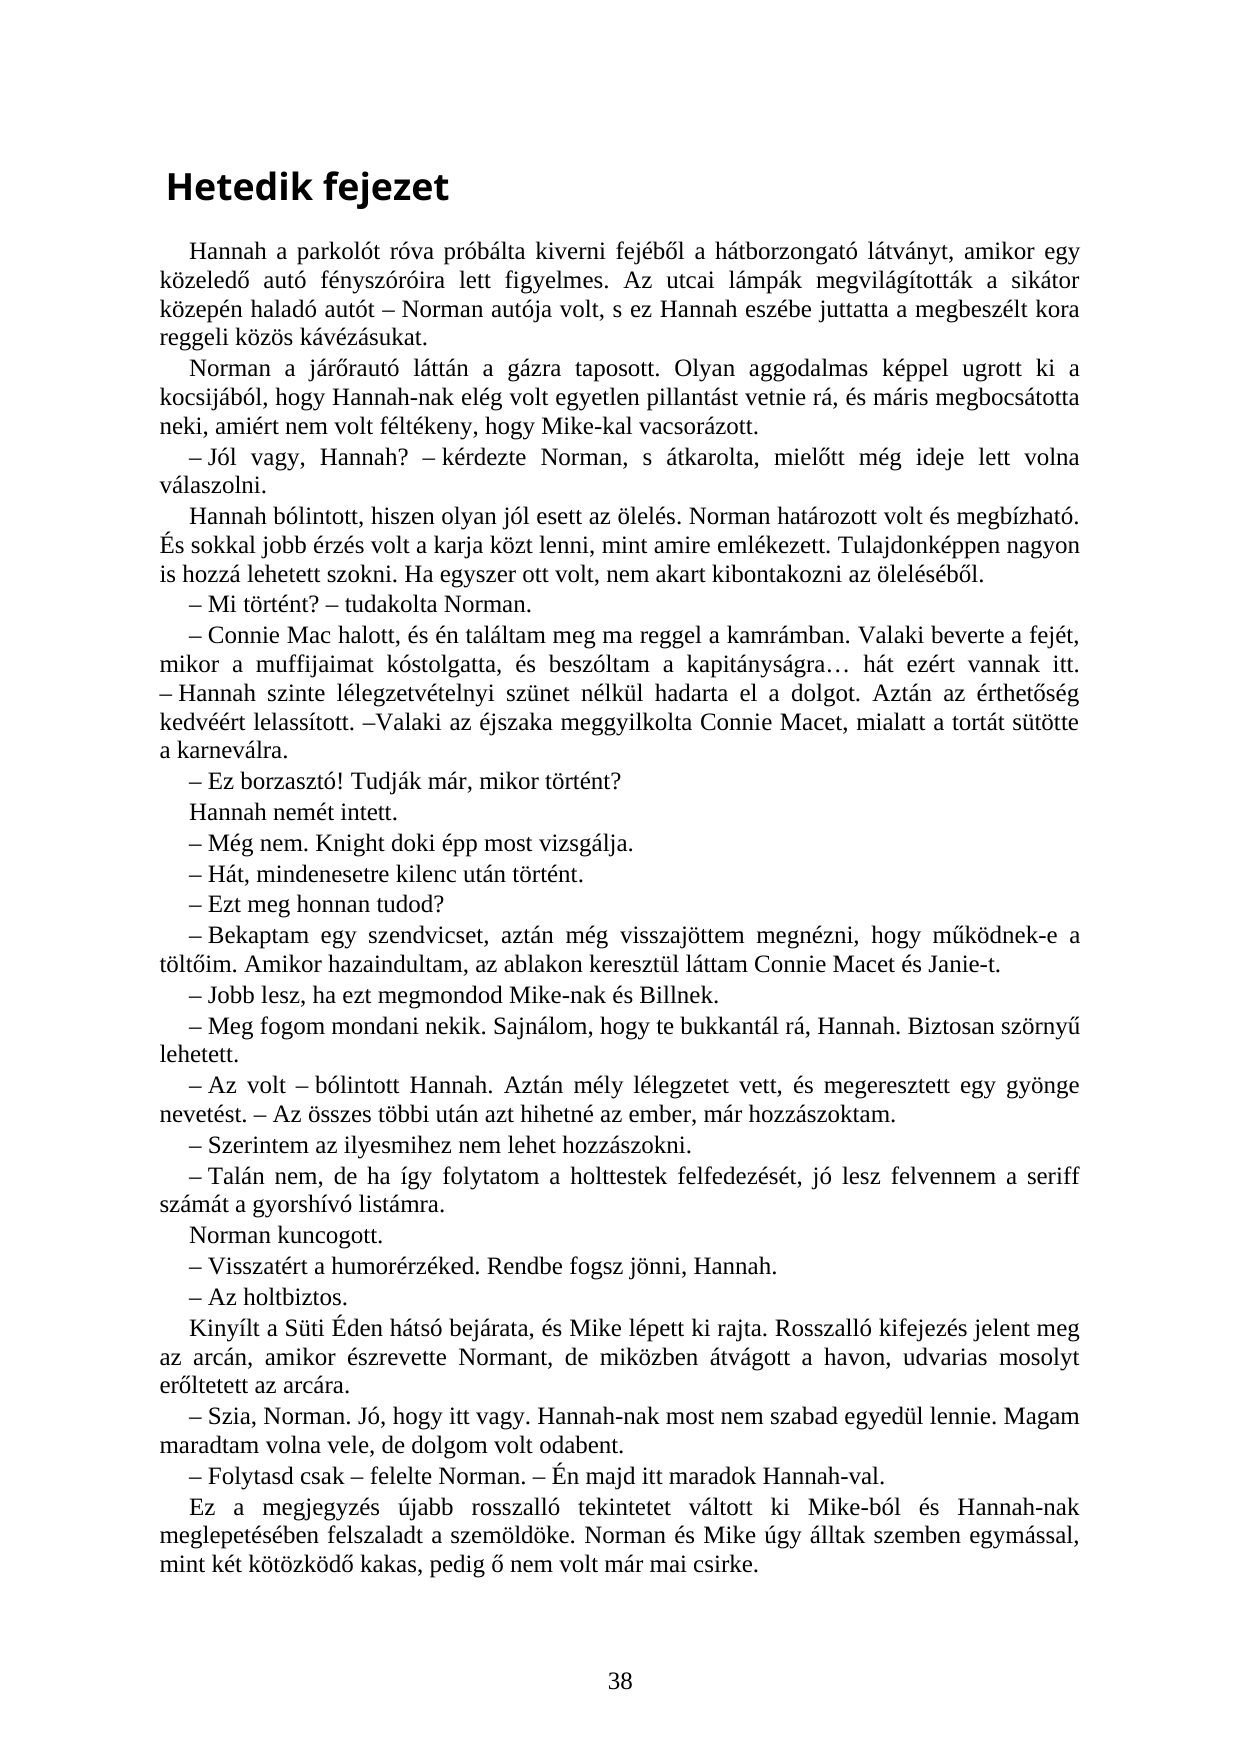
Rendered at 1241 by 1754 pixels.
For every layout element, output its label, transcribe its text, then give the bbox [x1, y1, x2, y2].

text – Mi történt? – tudakolta Norman. [159, 589, 1081, 618]
text – Folytasd csak – felelte Norman. – Én majd itt maradok Hannah-val. [159, 1461, 1081, 1489]
text Norman kuncogott. [159, 1220, 1081, 1249]
text – Még nem. Knight doki épp most vizsgálja. [159, 828, 1081, 857]
text – Visszatért a humorérzéked. Rendbe fogsz jönni, Hannah. [159, 1251, 1081, 1280]
text – Bekaptam egy szendvicset, aztán még visszajöttem megnézni, hogy működnek-e a töltőim. Amikor hazaindultam, az ablakon keresztül láttam Connie Macet és Janie-t. [159, 920, 1081, 978]
text – Connie Mac halott, és én találtam meg ma reggel a kamrámban. Valaki beverte a fejét, mikor a muffijaimat kóstolgatta, és beszóltam a kapitányságra… hát ezért vannak itt. – Hannah szinte lélegzetvételnyi szünet nélkül hadarta el a dolgot. Aztán az érthetőség kedvéért lelassított. –Valaki az éjszaka meggyilkolta Connie Macet, mialatt a tortát sütötte a karneválra. [159, 620, 1081, 764]
text Norman a járőrautó láttán a gázra taposott. Olyan aggodalmas képpel ugrott ki a kocsijából, hogy Hannah-nak elég volt egyetlen pillantást vetnie rá, és máris megbocsátotta neki, amiért nem volt féltékeny, hogy Mike-kal vacsorázott. [159, 353, 1081, 439]
text – Az volt – bólintott Hannah. Aztán mély lélegzetet vett, és megeresztett egy gyönge nevetést. – Az összes többi után azt hihetné az ember, már hozzászoktam. [159, 1070, 1081, 1128]
text Hannah a parkolót róva próbálta kiverni fejéből a hátborzongató látványt, amikor egy közeledő autó fényszóróira lett figyelmes. Az utcai lámpák megvilágították a sikátor közepén haladó autót – Norman autója volt, s ez Hannah eszébe juttatta a megbeszélt kora reggeli közös kávézásukat. [159, 236, 1081, 351]
text Hannah nemét intett. [159, 797, 1081, 826]
text Hetedik fejezet [165, 160, 1075, 211]
text Kinyílt a Süti Éden hátsó bejárata, és Mike lépett ki rajta. Rosszalló kifejezés jelent meg az arcán, amikor észrevette Normant, de miközben átvágott a havon, udvarias mosolyt erőltetett az arcára. [159, 1313, 1081, 1399]
text – Szerintem az ilyesmihez nem lehet hozzászokni. [159, 1130, 1081, 1159]
text Hannah bólintott, hiszen olyan jól esett az ölelés. Norman határozott volt és megbízható. És sokkal jobb érzés volt a karja közt lenni, mint amire emlékezett. Tulajdonképpen nagyon is hozzá lehetett szokni. Ha egyszer ott volt, nem akart kibontakozni az öleléséből. [159, 501, 1081, 587]
text – Meg fogom mondani nekik. Sajnálom, hogy te bukkantál rá, Hannah. Biztosan szörnyű lehetett. [159, 1011, 1081, 1068]
text – Szia, Norman. Jó, hogy itt vagy. Hannah-nak most nem szabad egyedül lennie. Magam maradtam volna vele, de dolgom volt odabent. [159, 1401, 1081, 1459]
text – Ez borzasztó! Tudják már, mikor történt? [159, 766, 1081, 795]
text – Jól vagy, Hannah? – kérdezte Norman, s átkarolta, mielőtt még ideje lett volna válaszolni. [159, 442, 1081, 499]
text – Az holtbiztos. [159, 1282, 1081, 1311]
text – Hát, mindenesetre kilenc után történt. [159, 859, 1081, 887]
text – Talán nem, de ha így folytatom a holttestek felfedezését, jó lesz felvennem a seriff számát a gyorshívó listámra. [159, 1161, 1081, 1218]
text – Ezt meg honnan tudod? [159, 889, 1081, 918]
text – Jobb lesz, ha ezt megmondod Mike-nak és Billnek. [159, 980, 1081, 1009]
text Ez a megjegyzés újabb rosszalló tekintetet váltott ki Mike-ból és Hannah-nak meglepetésében felszaladt a szemöldöke. Norman és Mike úgy álltak szemben egymással, mint két kötözködő kakas, pedig ő nem volt már mai csirke. [159, 1492, 1081, 1578]
